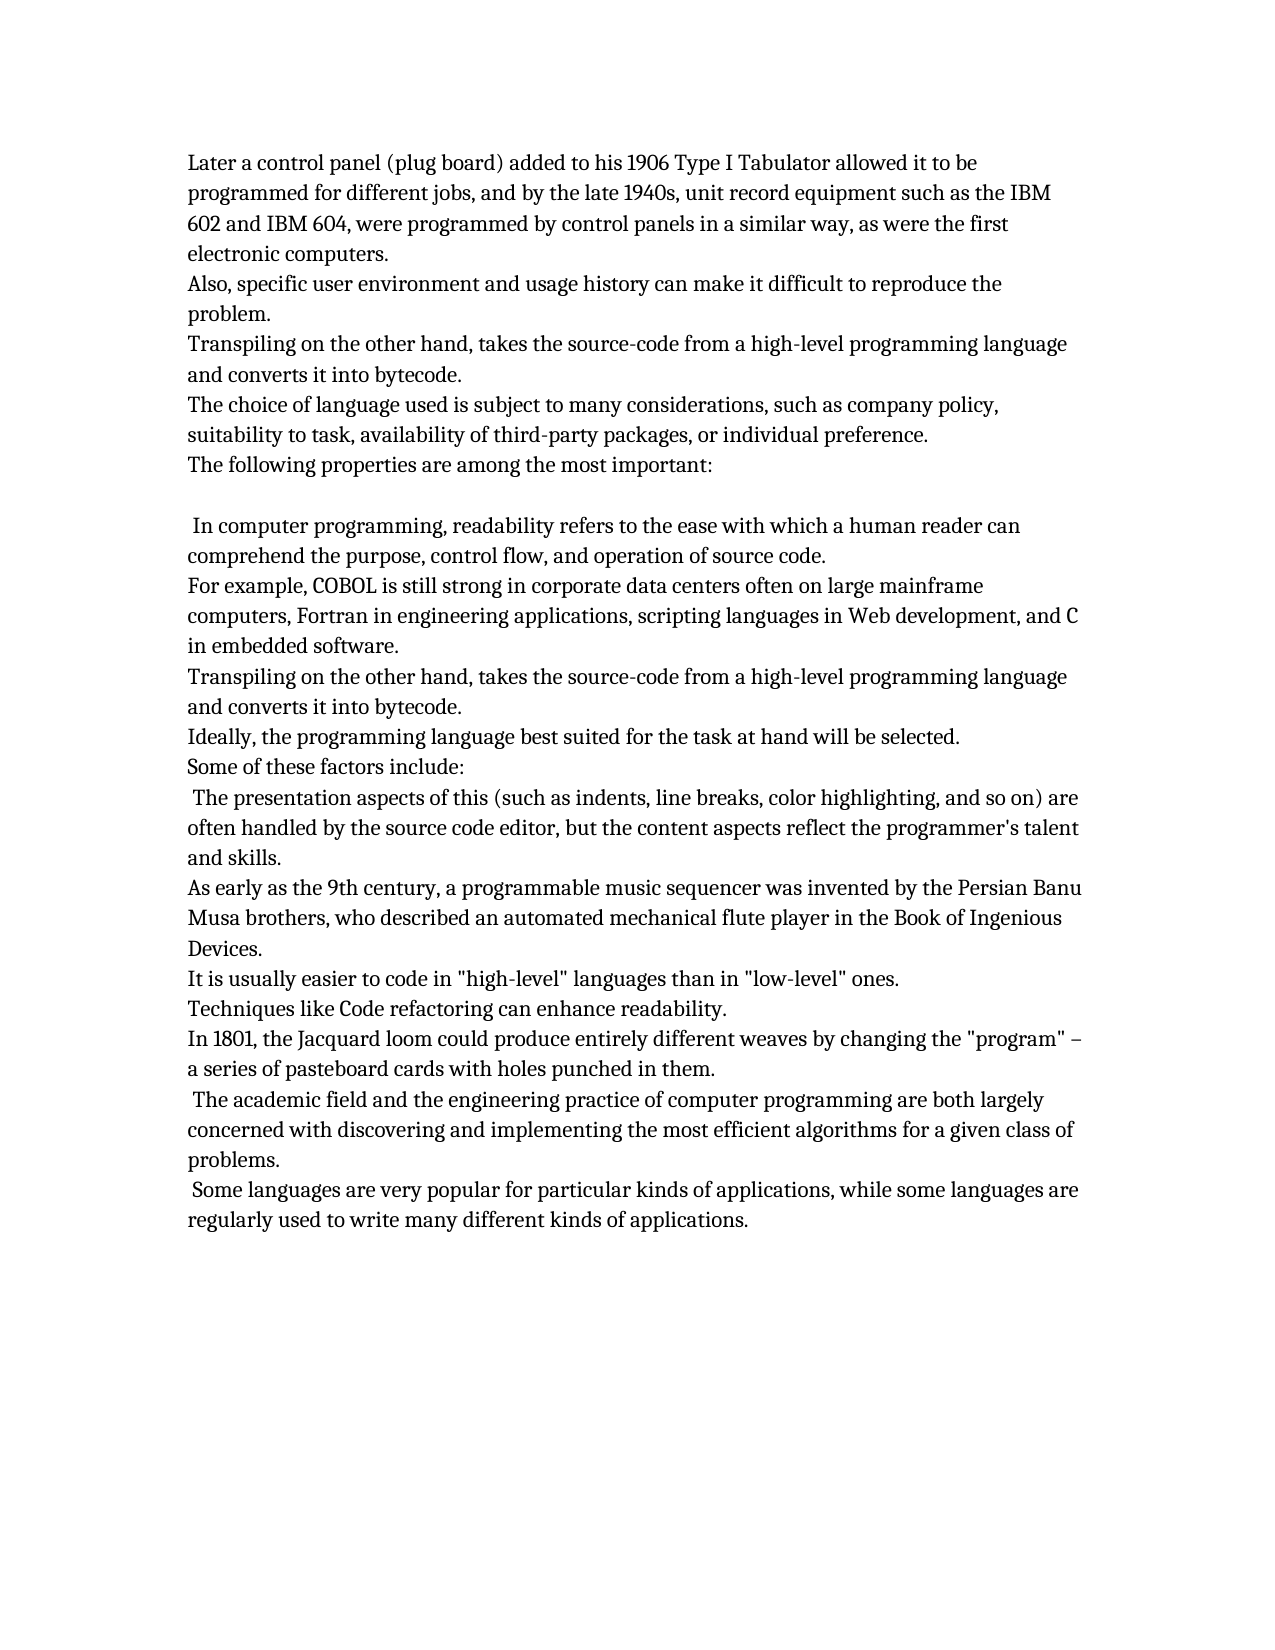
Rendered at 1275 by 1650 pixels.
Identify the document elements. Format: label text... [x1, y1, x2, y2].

text Later a control panel (plug board) added to his 1906 Type I Tabulator allowed it to be programmed for different jobs, and by the late 1940s, unit record equipment such as the IBM 602 and IBM 604, were programmed by control panels in a similar way, as were the first electronic computers. Also, specific user environment and usage history can make it difficult to reproduce the problem. Transpiling on the other hand, takes the source-code from a high-level programming language and converts it into bytecode. The choice of language used is subject to many considerations, such as company policy, suitability to task, availability of third-party packages, or individual preference. The following properties are among the most important: In computer programming, readability refers to the ease with which a human reader can comprehend the purpose, control flow, and operation of source code. For example, COBOL is still strong in corporate data centers often on large mainframe computers, Fortran in engineering applications, scripting languages in Web development, and C in embedded software. Transpiling on the other hand, takes the source-code from a high-level programming language and converts it into bytecode. Ideally, the programming language best suited for the task at hand will be selected. Some of these factors include: The presentation aspects of this (such as indents, line breaks, color highlighting, and so on) are often handled by the source code editor, but the content aspects reflect the programmer's talent and skills. As early as the 9th century, a programmable music sequencer was invented by the Persian Banu Musa brothers, who described an automated mechanical flute player in the Book of Ingenious Devices. It is usually easier to code in "high-level" languages than in "low-level" ones. Techniques like Code refactoring can enhance readability. In 1801, the Jacquard loom could produce entirely different weaves by changing the "program" – a series of pasteboard cards with holes punched in them. The academic field and the engineering practice of computer programming are both largely concerned with discovering and implementing the most efficient algorithms for a given class of problems. Some languages are very popular for particular kinds of applications, while some languages are regularly used to write many different kinds of applications. [187, 150, 1087, 1234]
